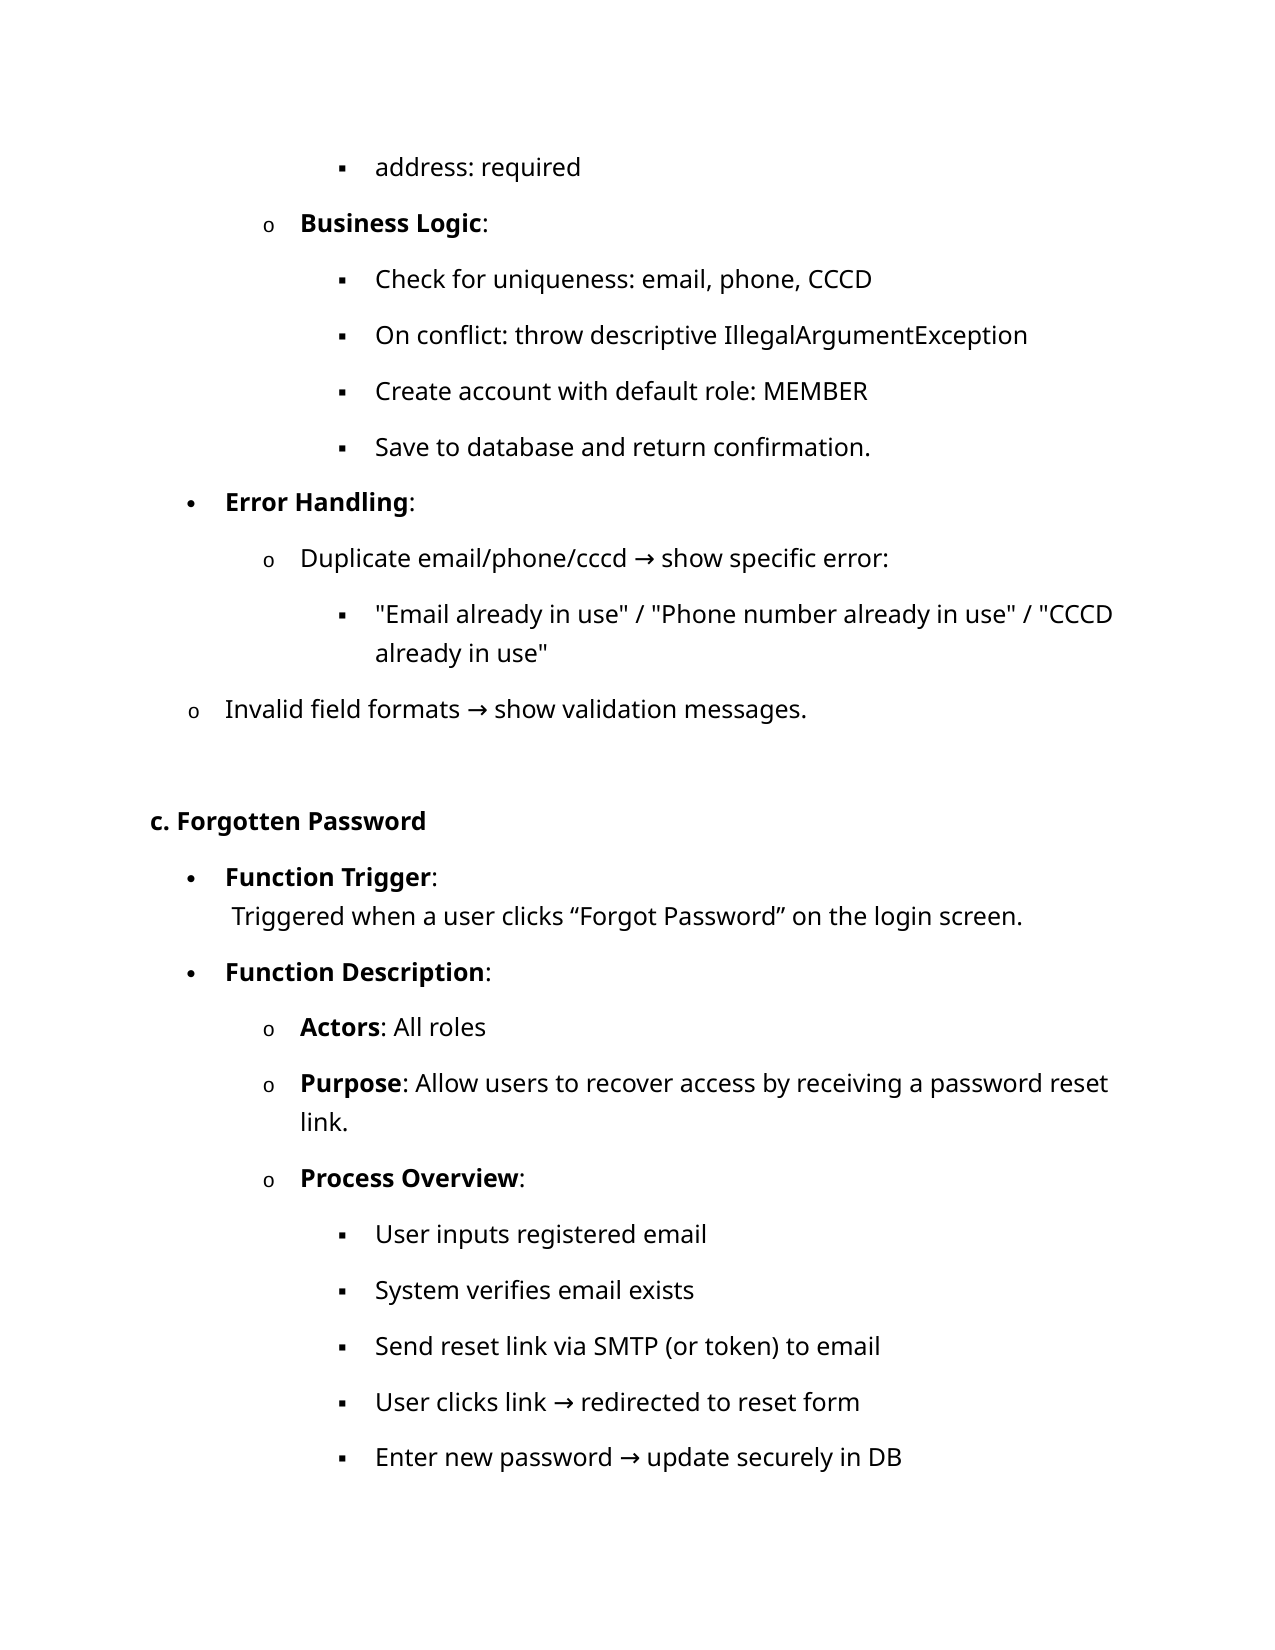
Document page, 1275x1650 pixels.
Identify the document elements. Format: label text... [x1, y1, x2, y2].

list Check for uniqueness: email, phone, CCCD [337, 262, 1125, 296]
list System verifies email exists [337, 1272, 1125, 1307]
list Create account with default role: MEMBER [337, 373, 1125, 407]
list address: required [337, 150, 1125, 184]
list User clicks link → redirected to reset form [337, 1384, 1125, 1418]
list Process Overview: [262, 1161, 1125, 1195]
list "Email already in use" / "Phone number already in use" / "CCCD already in use" [337, 597, 1125, 670]
list Function Trigger: Triggered when a user clicks “Forgot Password” on the login screen. [187, 859, 1125, 932]
list Error Handling: [187, 485, 1125, 519]
list Invalid field formats → show validation messages. [187, 692, 1125, 726]
list Send reset link via SMTP (or token) to email [337, 1328, 1125, 1362]
list User inputs registered email [337, 1217, 1125, 1251]
list Function Description: [187, 954, 1125, 988]
list Actors: All roles [262, 1010, 1125, 1044]
list On conflict: throw descriptive IllegalArgumentException [337, 317, 1125, 352]
list Enter new password → update securely in DB [337, 1440, 1125, 1474]
list Business Logic: [262, 206, 1125, 240]
list Save to database and return confirmation. [337, 429, 1125, 463]
list Purpose: Allow users to recover access by receiving a password reset link. [262, 1066, 1125, 1139]
text c. Forgotten Password [150, 803, 1125, 837]
list Duplicate email/phone/cccd → show specific error: [262, 541, 1125, 575]
